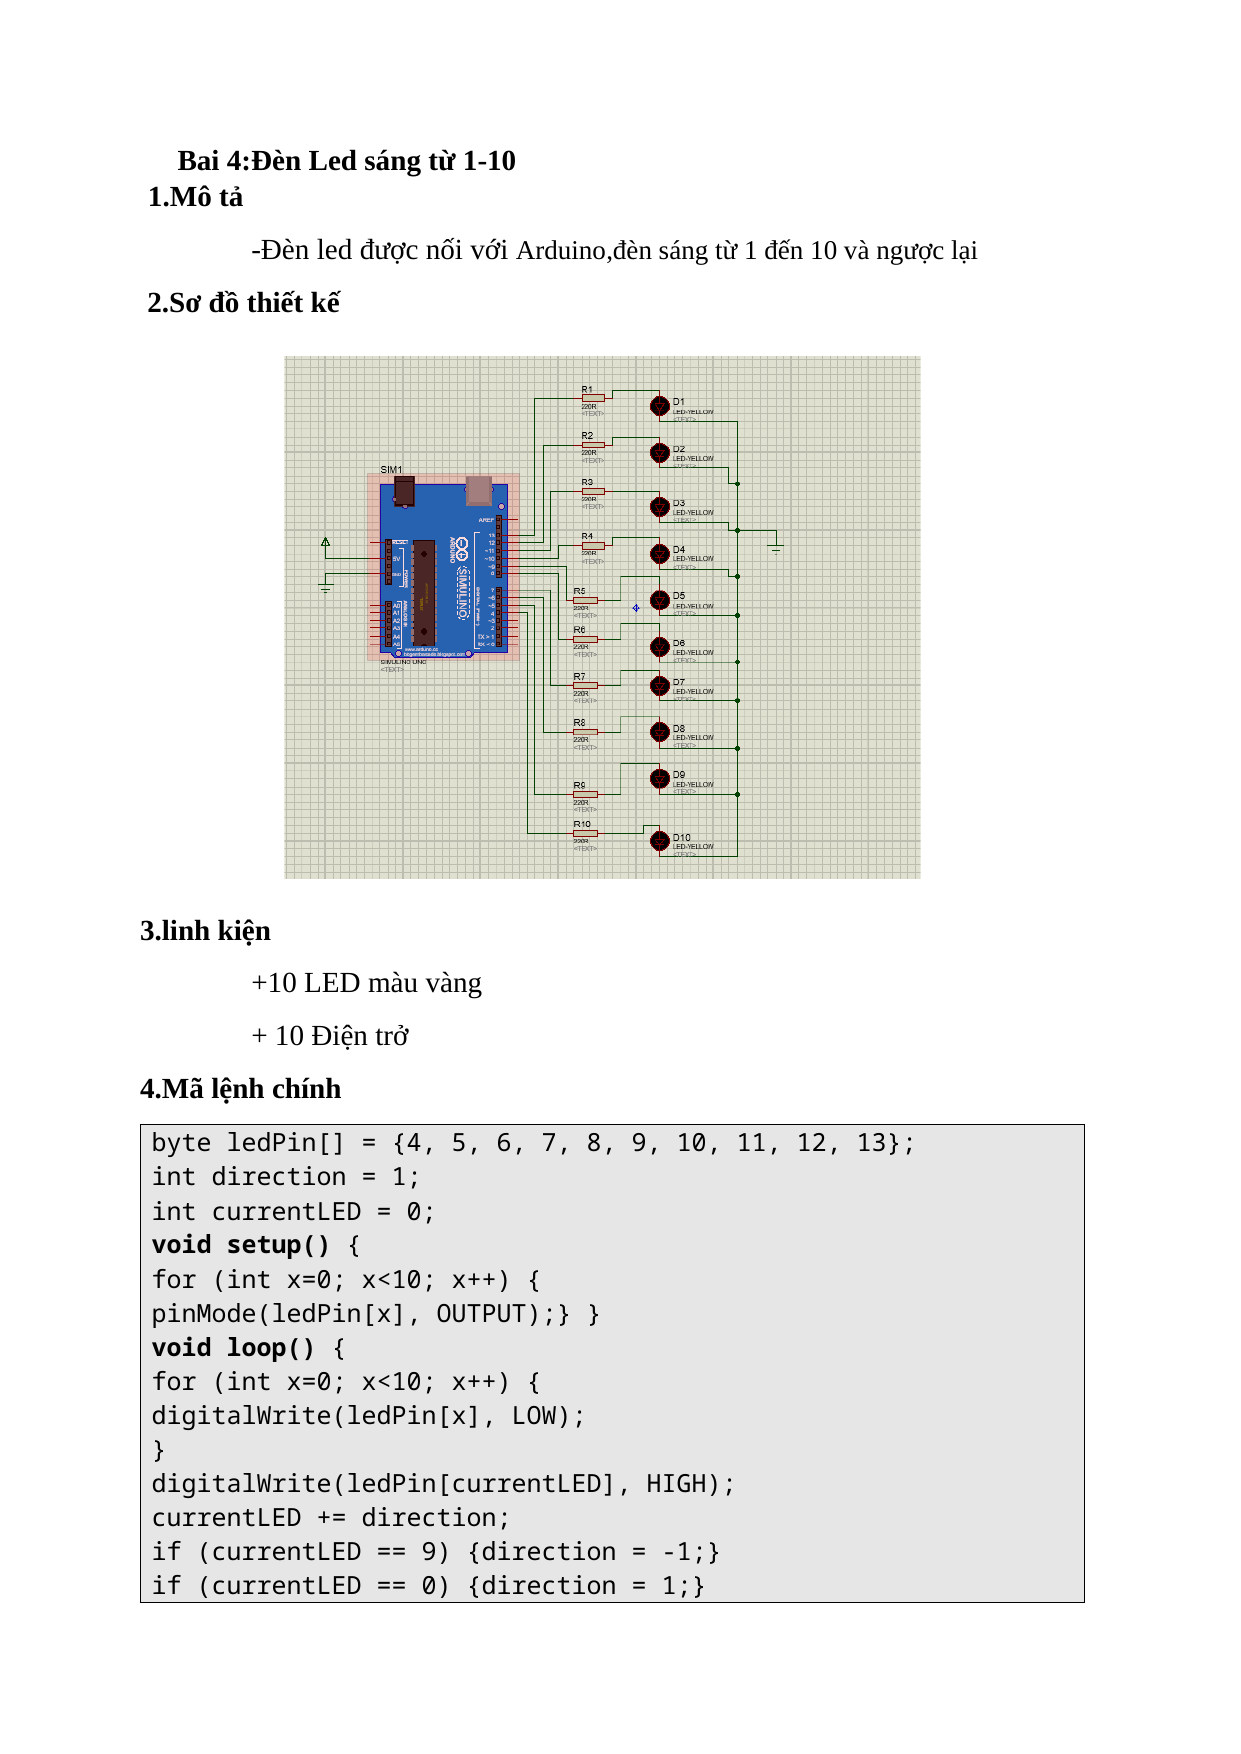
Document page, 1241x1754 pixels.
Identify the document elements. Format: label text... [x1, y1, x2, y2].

picture [284, 356, 921, 879]
text + 10 Điện trở [177, 1018, 1122, 1052]
text 2.Sơ đồ thiết kế [140, 285, 1122, 318]
text +10 LED màu vàng [177, 966, 1122, 999]
text 1.Mô tả [148, 179, 1122, 213]
text 3.linh kiện [140, 913, 1122, 946]
text 4.Mã lệnh chính [140, 1071, 1122, 1105]
text -Đèn led được nối với Arduino,đèn sáng từ 1 đến 10 và ngược lại [177, 232, 1122, 266]
subtitle Bai 4:Đèn Led sáng từ 1-10 [177, 143, 1122, 177]
